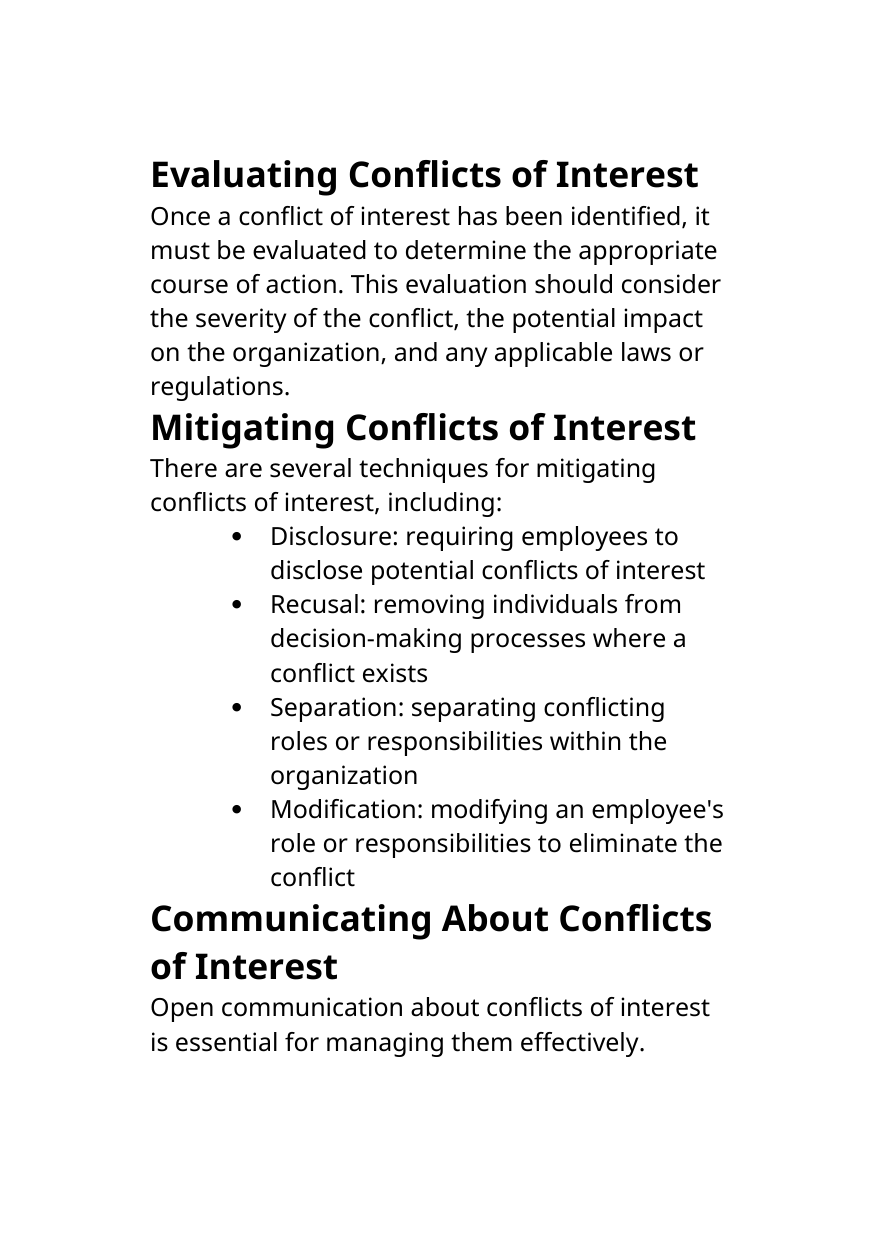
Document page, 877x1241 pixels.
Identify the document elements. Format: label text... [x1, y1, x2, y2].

text There are several techniques for mitigating conflicts of interest, including: [150, 451, 727, 519]
subtitle Communicating About Conflicts of Interest [150, 894, 727, 990]
list Modification: modifying an employee's role or responsibilities to eliminate the conflict [232, 791, 727, 894]
subtitle Mitigating Conflicts of Interest [150, 403, 727, 451]
text Once a conflict of interest has been identified, it must be evaluated to determine the appropriate course of action. This evaluation should consider the severity of the conflict, the potential impact on the organization, and any applicable laws or regulations. [150, 198, 727, 403]
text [150, 990, 727, 1058]
list Recusal: removing individuals from decision-making processes where a conflict exists [232, 587, 727, 689]
list Separation: separating conflicting roles or responsibilities within the organization [232, 689, 727, 791]
subtitle Evaluating Conflicts of Interest [150, 150, 727, 198]
list Disclosure: requiring employees to disclose potential conflicts of interest [232, 519, 727, 587]
